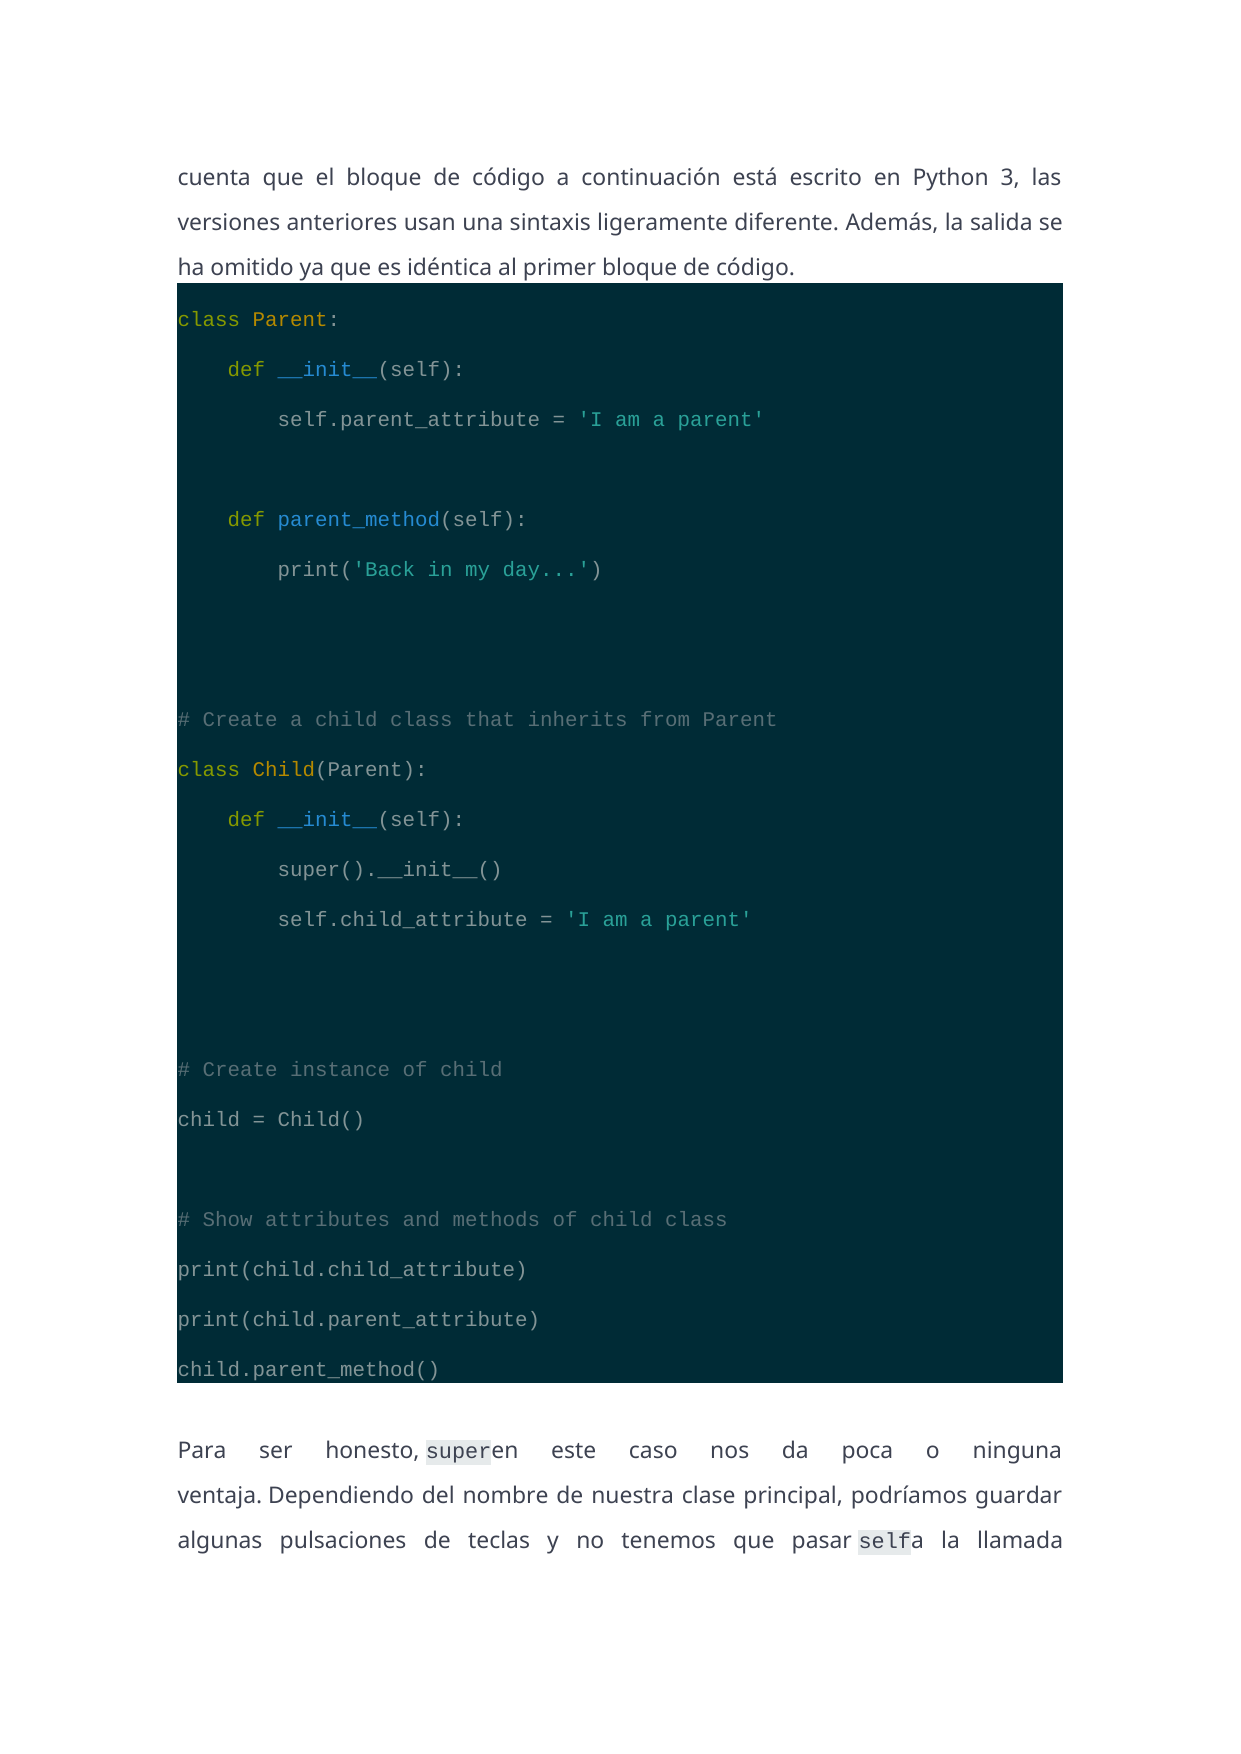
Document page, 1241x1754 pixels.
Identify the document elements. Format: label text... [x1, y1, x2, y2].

text child = Child() [177, 1083, 1063, 1133]
text self.child_attribute = 'I am a parent' [177, 883, 1063, 933]
text child.parent_method() [177, 1333, 1063, 1383]
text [177, 148, 1063, 283]
text self.parent_attribute = 'I am a parent' [177, 383, 1063, 433]
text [177, 1420, 1063, 1555]
text # Show attributes and methods of child class [177, 1183, 1063, 1233]
text # Create a child class that inherits from Parent [177, 683, 1063, 733]
text class Parent: [177, 283, 1063, 333]
text def __init__(self): [177, 783, 1063, 833]
text # Create instance of child [177, 1033, 1063, 1083]
text print(child.parent_attribute) [177, 1283, 1063, 1333]
text def __init__(self): [177, 333, 1063, 383]
text class Child(Parent): [177, 733, 1063, 783]
text super().__init__() [177, 833, 1063, 883]
text print(child.child_attribute) [177, 1233, 1063, 1283]
text def parent_method(self): [177, 483, 1063, 533]
text print('Back in my day...') [177, 533, 1063, 583]
